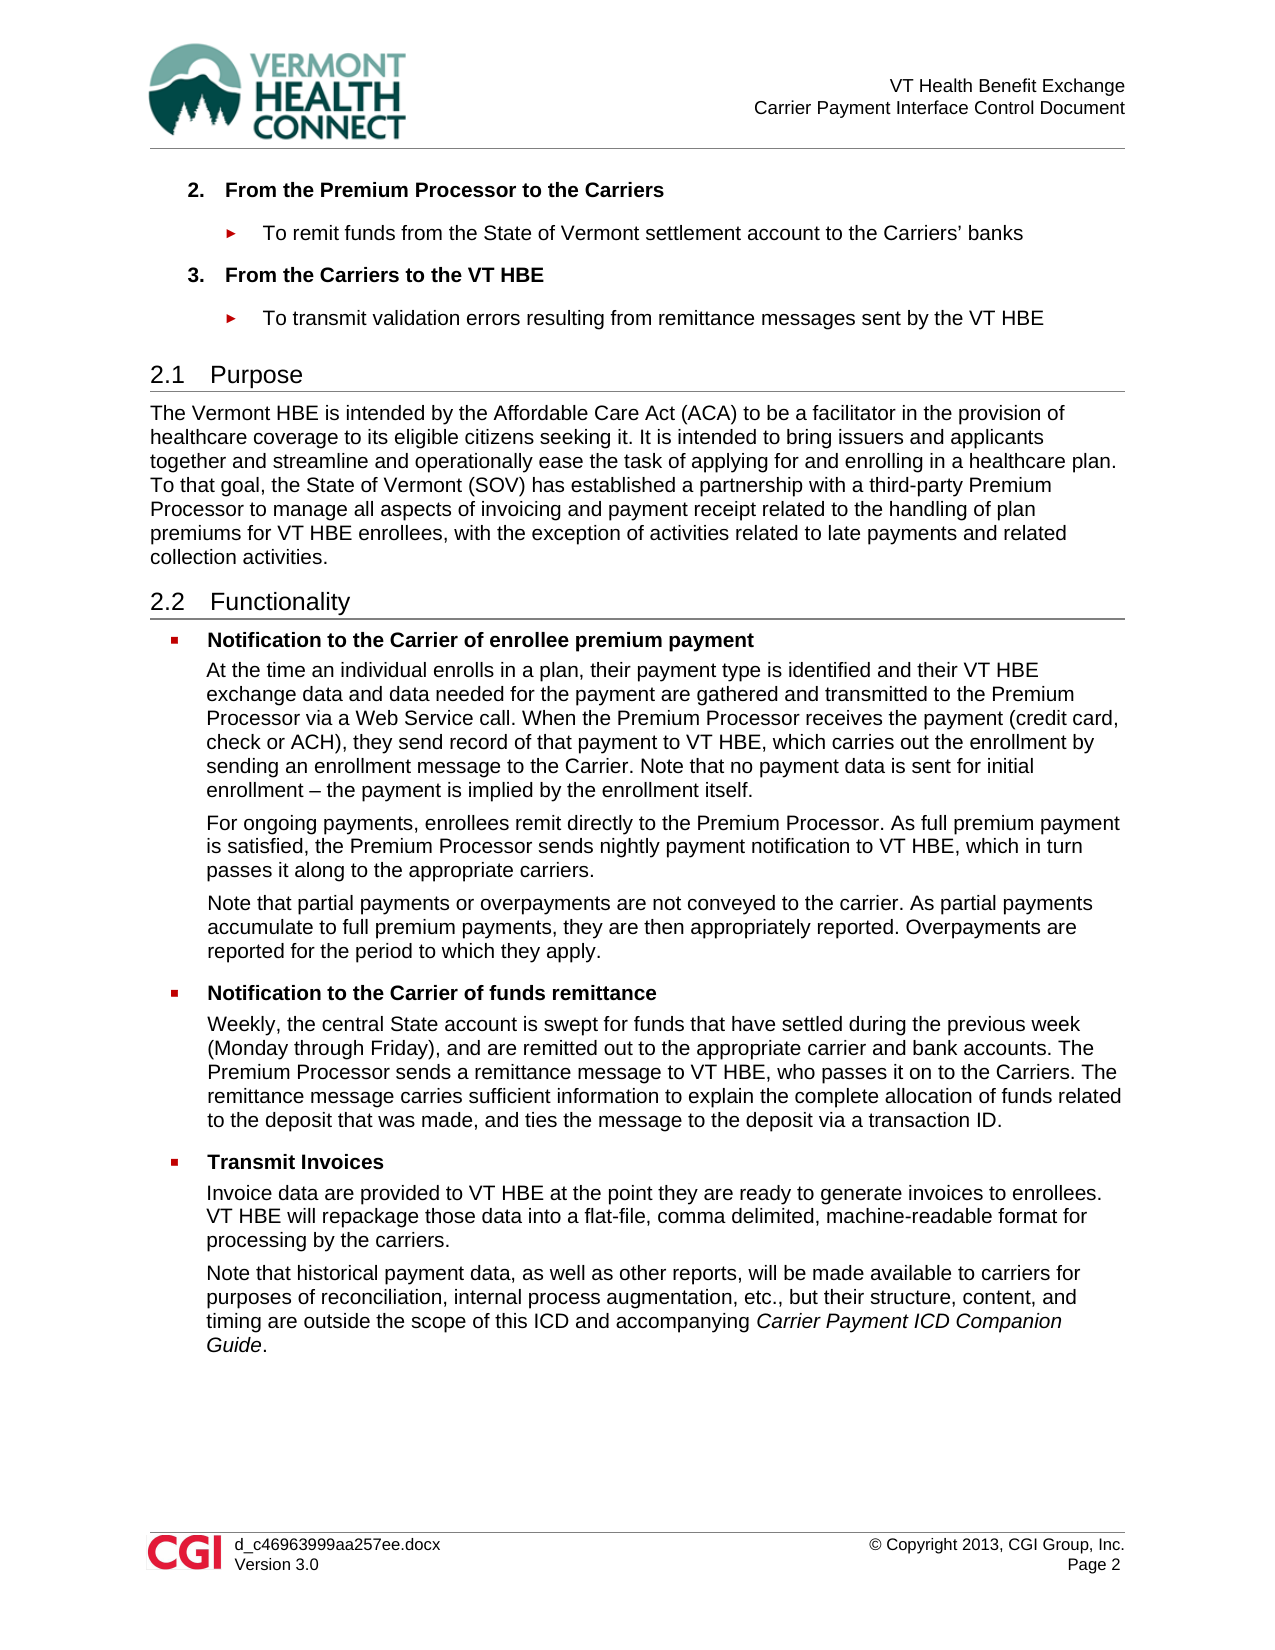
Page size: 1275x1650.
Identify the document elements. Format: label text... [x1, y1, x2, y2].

text Invoice data are provided to VT HBE at the point they are ready to generate invoices to enrollees. VT HBE will repackage those data into a flat-file, comma delimited, machine-readable format for processing by the carriers. [206, 1180, 1125, 1252]
text For ongoing payments, enrollees remit directly to the Premium Processor. As full premium payment is satisfied, the Premium Processor sends nightly payment notification to VT HBE, which in turn passes it along to the appropriate carriers. [206, 810, 1125, 882]
picture [146, 41, 409, 145]
text Notification to the Carrier of funds remittance [169, 981, 1125, 1005]
text Transmit Invoices [169, 1150, 1125, 1174]
subtitle Purpose [150, 360, 1125, 391]
list From the Premium Processor to the Carriers [187, 178, 1125, 202]
text Notification to the Carrier of enrollee premium payment [169, 628, 1125, 652]
list From the Carriers to the VT HBE [187, 263, 1125, 287]
picture [146, 1535, 222, 1570]
text Note that historical payment data, as well as other reports, will be made available to carriers for purposes of reconciliation, internal process augmentation, etc., but their structure, content, and timing are outside the scope of this ICD and accompanying Carrier Payment ICD Companion Guide. [206, 1261, 1125, 1356]
text Note that partial payments or overpayments are not conveyed to the carrier. As partial payments accumulate to full premium payments, they are then appropriately reported. Overpayments are reported for the period to which they apply. [207, 891, 1125, 962]
text At the time an individual enrolls in a plan, their payment type is identified and their VT HBE exchange data and data needed for the payment are gathered and transmitted to the Premium Processor via a Web Service call. When the Premium Processor receives the payment (credit card, check or ACH), they send record of that payment to VT HBE, which carries out the enrollment by sending an enrollment message to the Carrier. Note that no payment data is sent for initial enrollment – the payment is implied by the enrollment itself. [206, 658, 1125, 802]
subtitle Functionality [150, 587, 1125, 618]
text To remit funds from the State of Vermont settlement account to the Carriers’ banks [225, 221, 1125, 244]
text To transmit validation errors resulting from remittance messages sent by the VT HBE [225, 306, 1125, 330]
text The Vermont HBE is intended by the Affordable Care Act (ACA) to be a facilitator in the provision of healthcare coverage to its eligible citizens seeking it. It is intended to bring issuers and applicants together and streamline and operationally ease the task of applying for and enrolling in a healthcare plan. To that goal, the State of Vermont (SOV) has established a partnership with a third-party Premium Processor to manage all aspects of invoicing and payment receipt related to the handling of plan premiums for VT HBE enrollees, with the exception of activities related to late payments and related collection activities. [150, 401, 1125, 568]
text Weekly, the central State account is swept for funds that have settled during the previous week (Monday through Friday), and are remitted out to the appropriate carrier and bank accounts. The Premium Processor sends a remittance message to VT HBE, who passes it on to the Carriers. The remittance message carries sufficient information to explain the complete allocation of funds related to the deposit that was made, and ties the message to the deposit via a transaction ID. [207, 1012, 1125, 1131]
